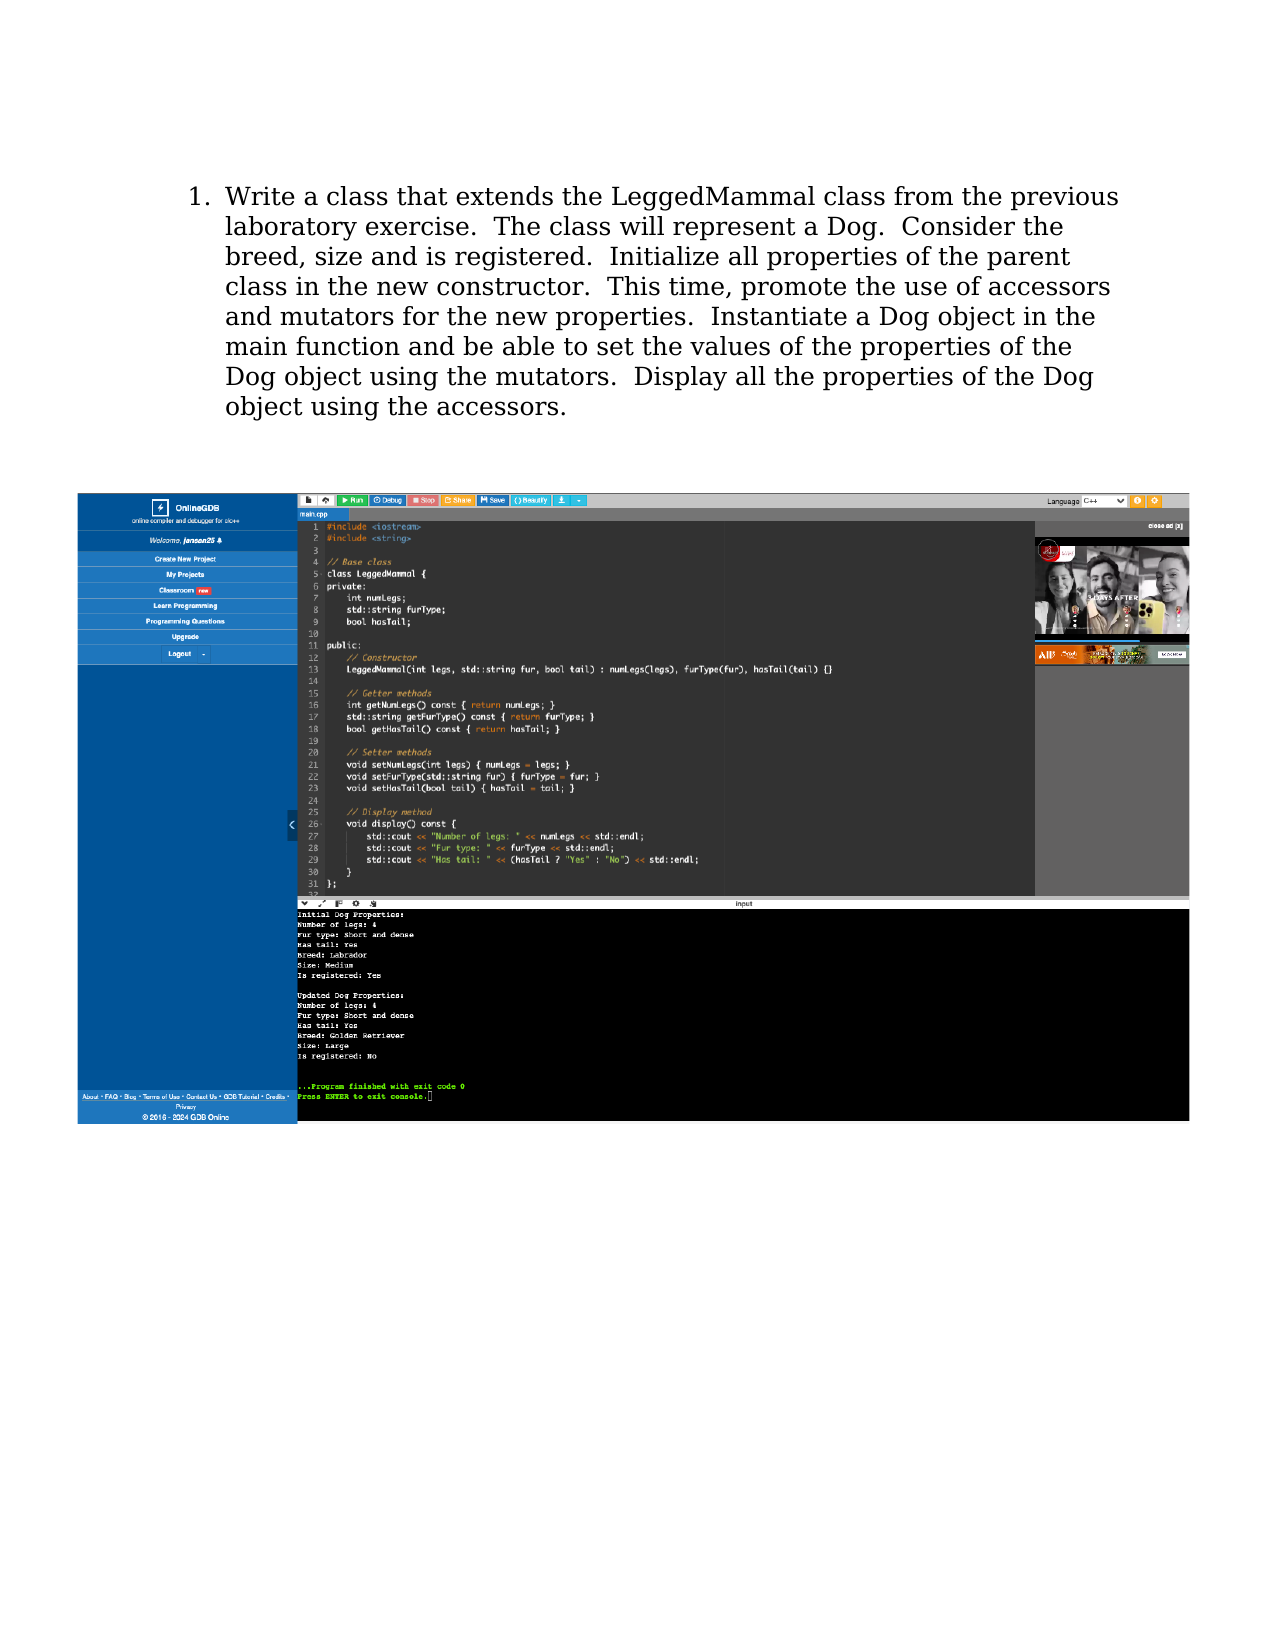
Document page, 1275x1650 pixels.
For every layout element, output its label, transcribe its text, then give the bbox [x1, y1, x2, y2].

picture [77, 493, 1190, 1124]
list Write a class that extends the LeggedMammal class from the previous laboratory exercise. The class will represent a Dog. Consider the breed, size and is registered. Initialize all properties of the parent class in the new constructor. This time, promote the use of accessors and mutators for the new properties. Instantiate a Dog object in the main function and be able to set the values of the properties of the Dog object using the mutators. Display all the properties of the Dog object using the accessors. [187, 181, 1125, 421]
